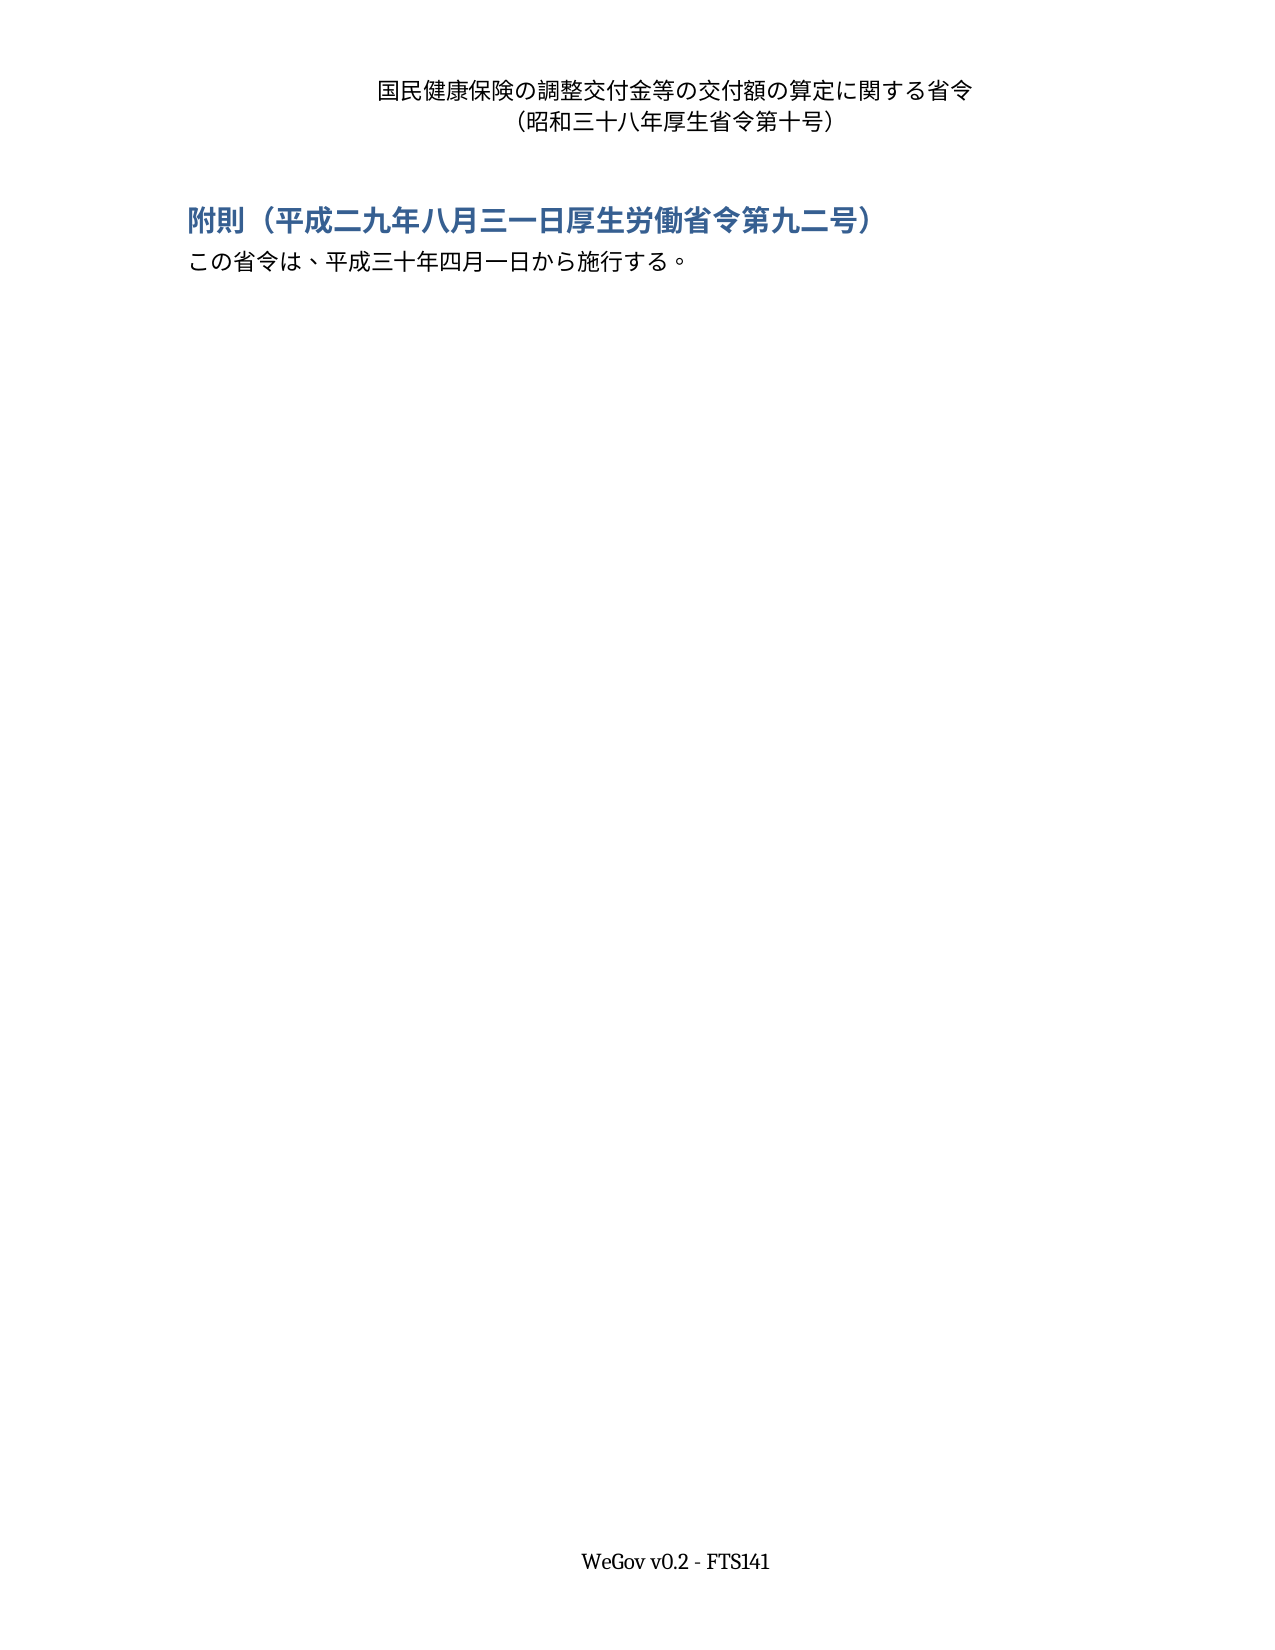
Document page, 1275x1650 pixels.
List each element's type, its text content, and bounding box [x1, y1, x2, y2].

subtitle 附則（平成二九年八月三一日厚生労働省令第九二号） [187, 200, 1087, 240]
text この省令は、平成三十年四月一日から施行する。 [187, 246, 1087, 277]
